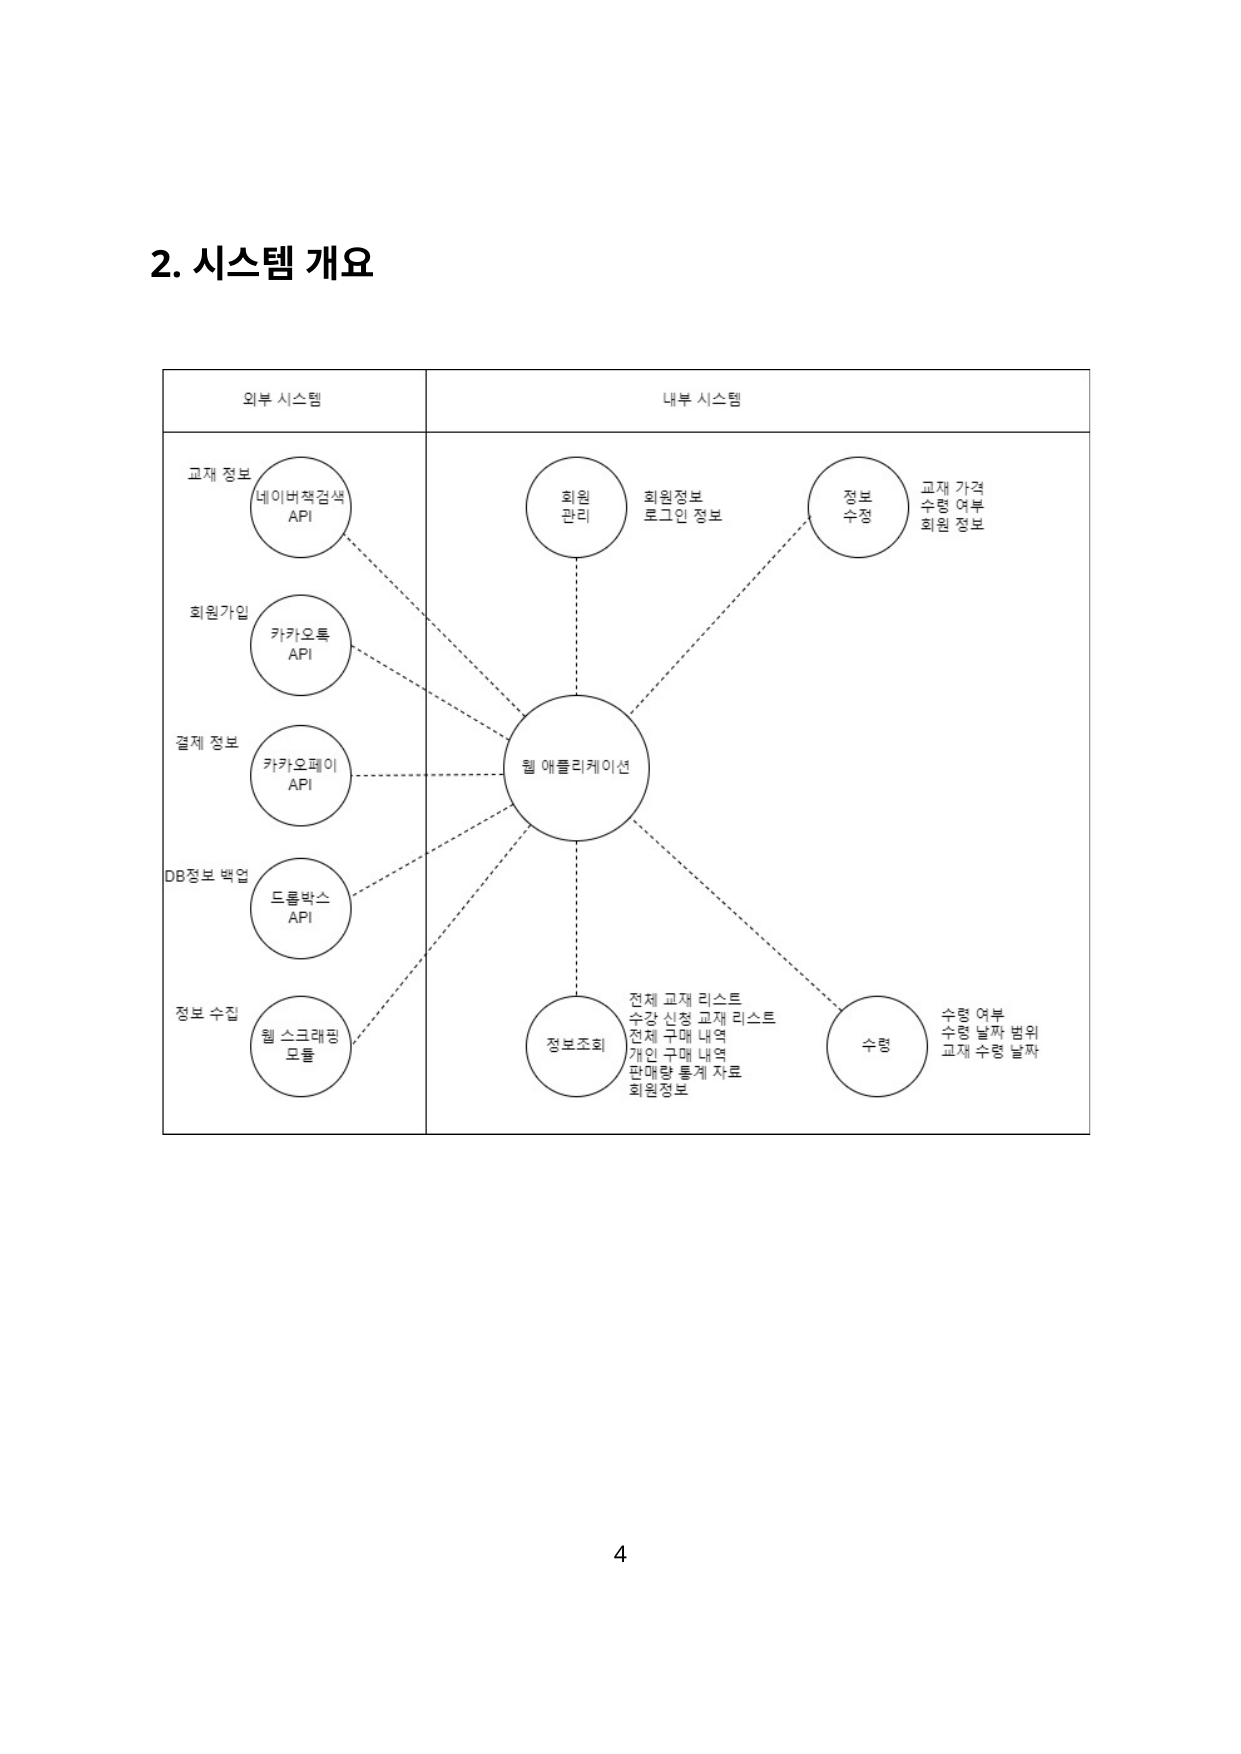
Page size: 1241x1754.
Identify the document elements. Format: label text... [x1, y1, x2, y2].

picture [150, 369, 1091, 1135]
subtitle 2. 시스템 개요 [150, 233, 1090, 288]
